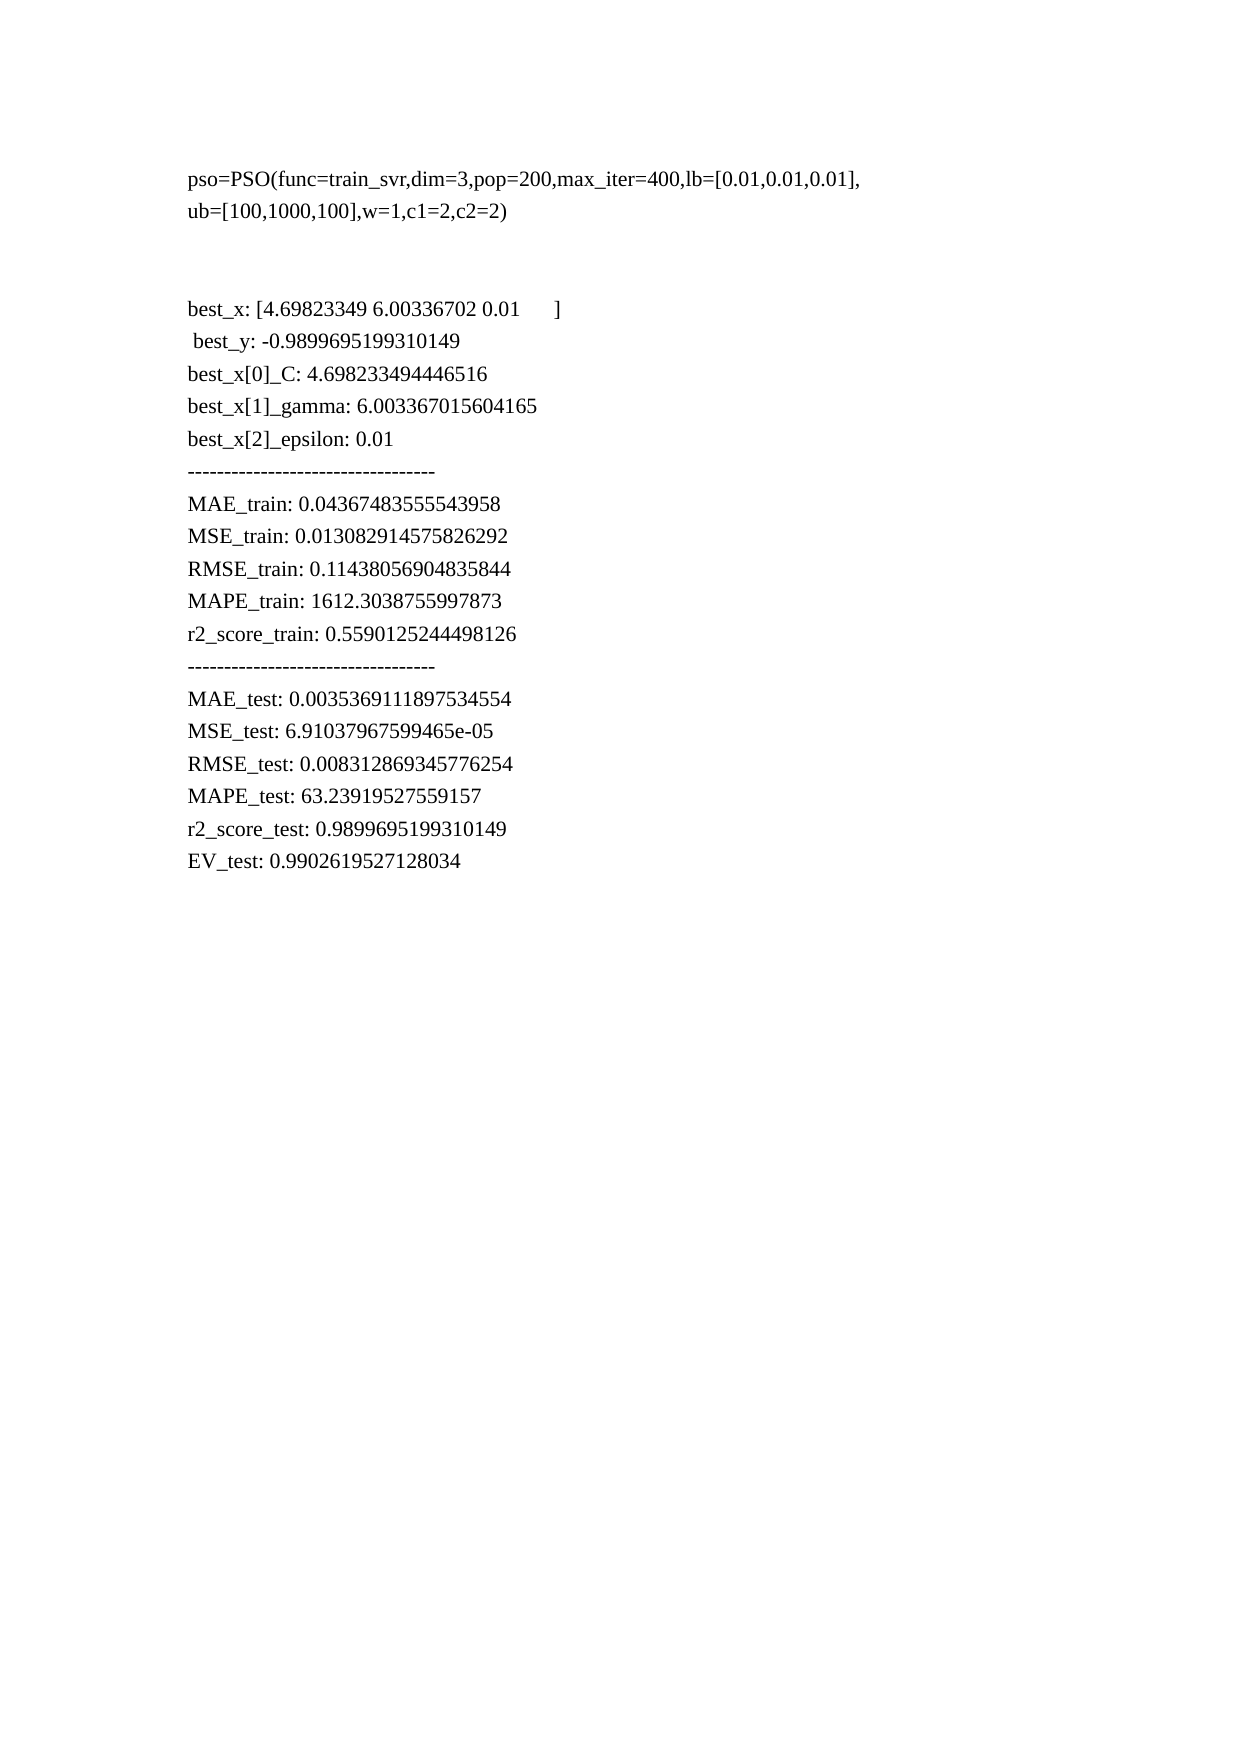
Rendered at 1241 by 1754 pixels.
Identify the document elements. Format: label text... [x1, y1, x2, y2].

text best_x[2]_epsilon: 0.01 [187, 422, 1053, 454]
text RMSE_train: 0.11438056904835844 [187, 552, 1053, 584]
text ---------------------------------- [187, 649, 1053, 682]
text r2_score_train: 0.5590125244498126 [187, 617, 1053, 649]
text MAE_test: 0.0035369111897534554 [187, 682, 1053, 714]
text MAPE_train: 1612.3038755997873 [187, 584, 1053, 617]
text RMSE_test: 0.008312869345776254 [187, 747, 1053, 779]
text EV_test: 0.9902619527128034 [187, 844, 1053, 877]
text best_x[1]_gamma: 6.003367015604165 [187, 389, 1053, 422]
text MAE_train: 0.04367483555543958 [187, 487, 1053, 519]
text MSE_test: 6.91037967599465e-05 [187, 714, 1053, 747]
text best_x[0]_C: 4.698233494446516 [187, 357, 1053, 389]
text MAPE_test: 63.23919527559157 [187, 779, 1053, 812]
text r2_score_test: 0.9899695199310149 [187, 812, 1053, 844]
text best_y: -0.9899695199310149 [187, 324, 1053, 357]
text best_x: [4.69823349 6.00336702 0.01 ] [187, 292, 1053, 324]
text MSE_train: 0.013082914575826292 [187, 519, 1053, 552]
text pso=PSO(func=train_svr,dim=3,pop=200,max_iter=400,lb=[0.01,0.01,0.01], ub=[100,1000,100],w=1,c1=2,c2=2) [187, 162, 1053, 227]
text ---------------------------------- [187, 454, 1053, 487]
